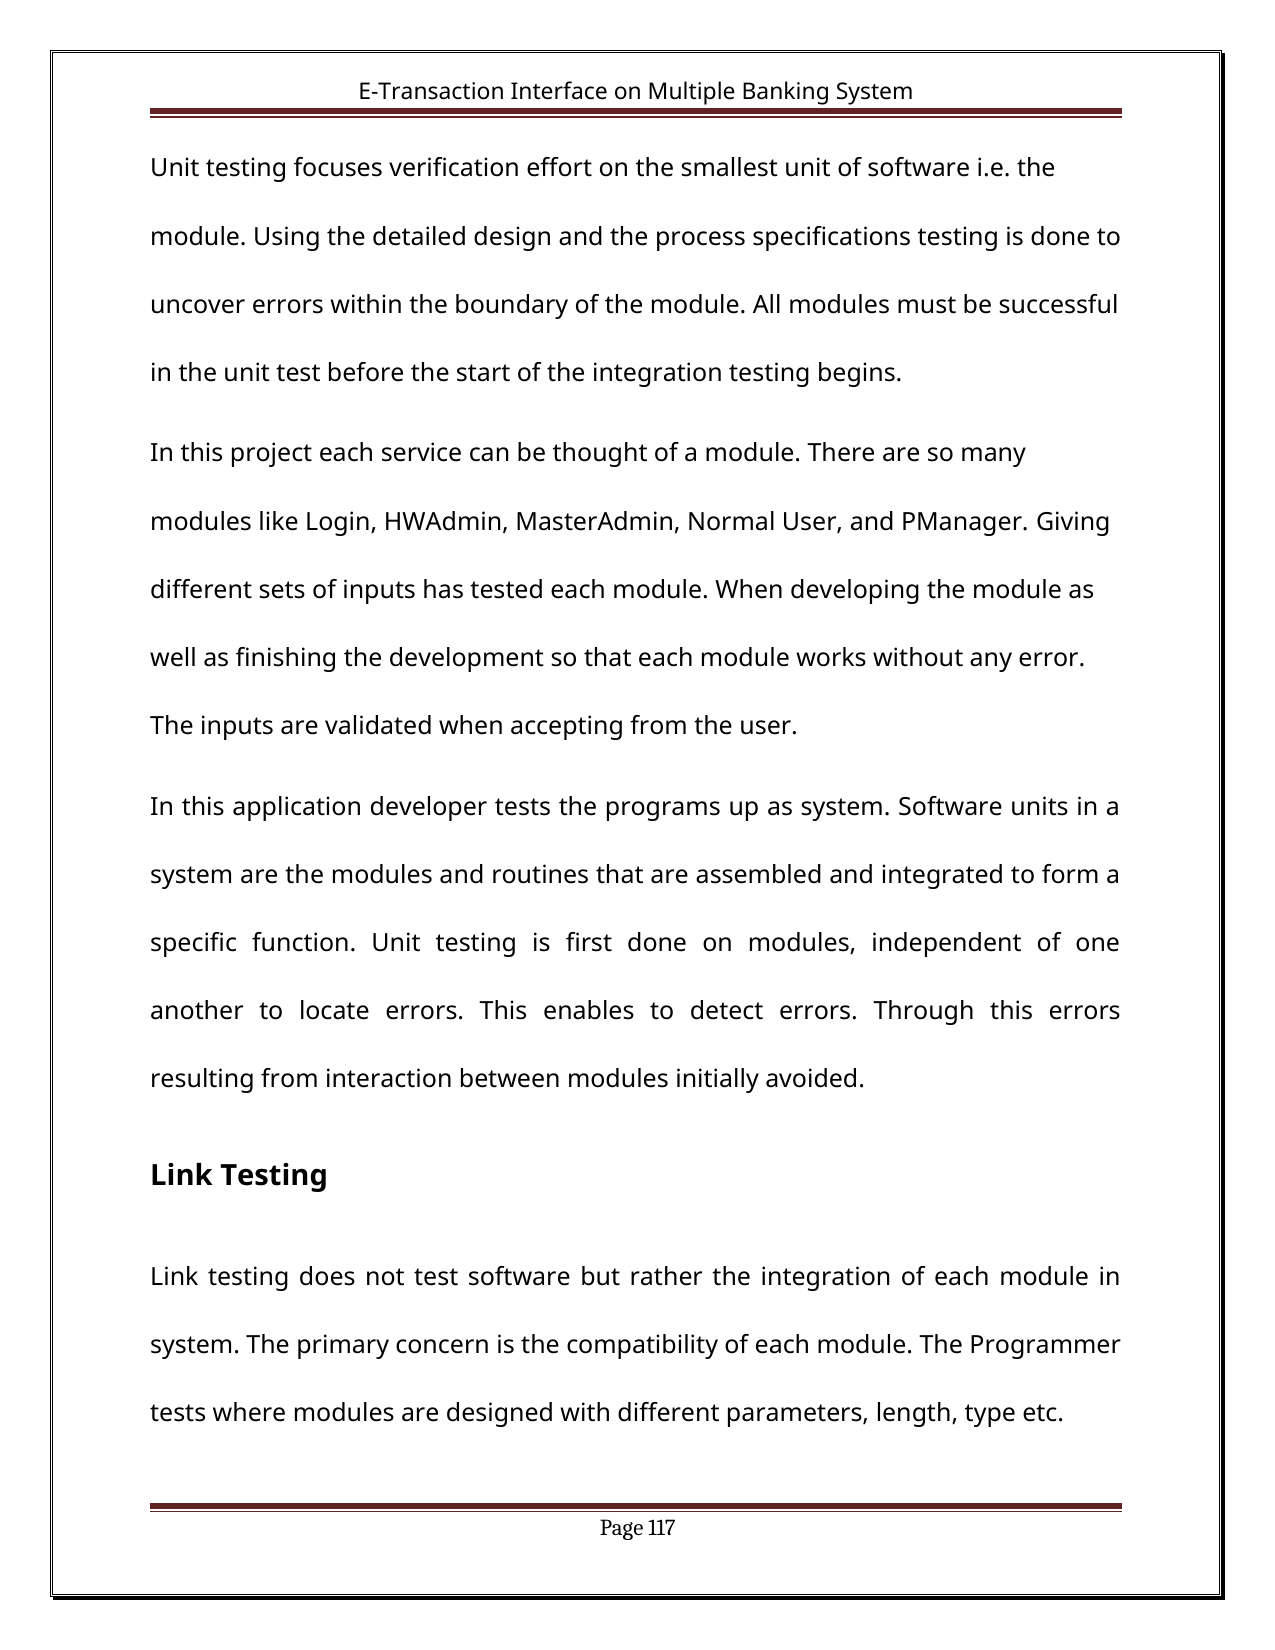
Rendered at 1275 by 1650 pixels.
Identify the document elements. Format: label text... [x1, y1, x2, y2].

text Unit testing focuses verification effort on the smallest unit of software i.e. the module. Using the detailed design and the process specifications testing is done to uncover errors within the boundary of the module. All modules must be successful in the unit test before the start of the integration testing begins. [150, 150, 1122, 388]
text In this application developer tests the programs up as system. Software units in a system are the modules and routines that are assembled and integrated to form a specific function. Unit testing is first done on modules, independent of one another to locate errors. This enables to detect errors. Through this errors resulting from interaction between modules initially avoided. [150, 788, 1122, 1095]
text Link testing does not test software but rather the integration of each module in system. The primary concern is the compatibility of each module. The Programmer tests where modules are designed with different parameters, length, type etc. [150, 1258, 1122, 1428]
text In this project each service can be thought of a module. There are so many modules like Login, HWAdmin, MasterAdmin, Normal User, and PManager. Giving different sets of inputs has tested each module. When developing the module as well as finishing the development so that each module works without any error. The inputs are validated when accepting from the user. [150, 435, 1122, 742]
text Link Testing [150, 1154, 1122, 1193]
